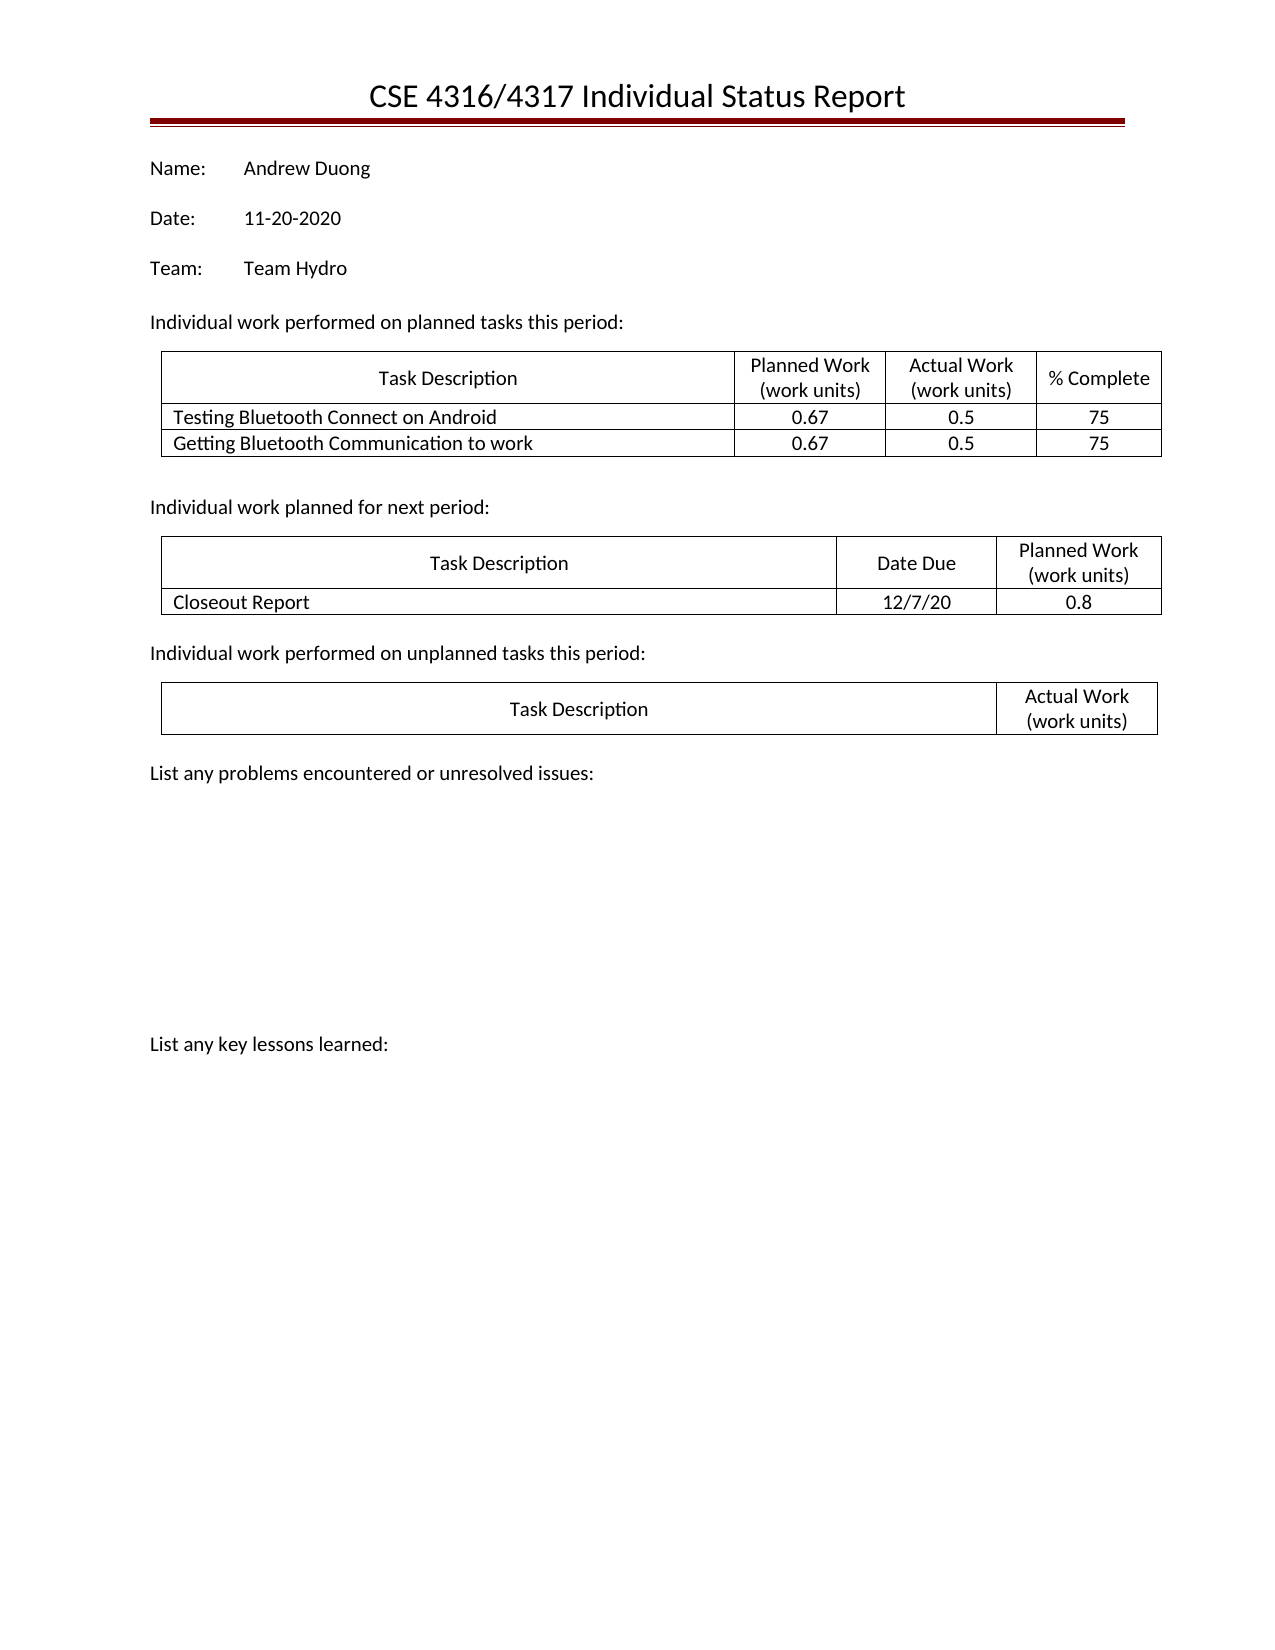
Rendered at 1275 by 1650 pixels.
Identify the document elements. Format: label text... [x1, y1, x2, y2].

table_header Actual Work (work units) [997, 683, 1157, 734]
table_cell 0.5 [886, 404, 1036, 429]
table_cell 0.5 [886, 430, 1036, 456]
table_cell 0.67 [735, 430, 885, 456]
table_cell Testing Bluetooth Connect on Android [162, 404, 734, 429]
table_cell 0.8 [997, 589, 1161, 614]
table_cell Getting Bluetooth Communication to work [162, 430, 734, 456]
text Individual work planned for next period: [150, 494, 1125, 520]
text Team: Team Hydro [150, 255, 1125, 281]
table_cell 12/7/20 [837, 589, 996, 614]
table_header Actual Work (work units) [886, 352, 1036, 403]
table_header Task Description [162, 352, 734, 403]
table_cell 75 [1037, 404, 1161, 429]
text Date: 11-20-2020 [150, 205, 1125, 231]
table_header Planned Work (work units) [735, 352, 885, 403]
table_cell 0.67 [735, 404, 885, 429]
table_header Date Due [837, 537, 996, 588]
text List any problems encountered or unresolved issues: [150, 760, 1125, 785]
table_header % Complete [1037, 352, 1161, 403]
table_header Task Description [162, 537, 836, 588]
text List any key lessons learned: [150, 1031, 1125, 1056]
text Individual work performed on planned tasks this period: [150, 309, 1125, 335]
table_cell Closeout Report [162, 589, 836, 614]
table_header Task Description [162, 683, 996, 734]
table_header Planned Work (work units) [997, 537, 1161, 588]
text Individual work performed on unplanned tasks this period: [150, 640, 1125, 666]
table_cell 75 [1037, 430, 1161, 456]
text Name: Andrew Duong [150, 155, 1125, 181]
